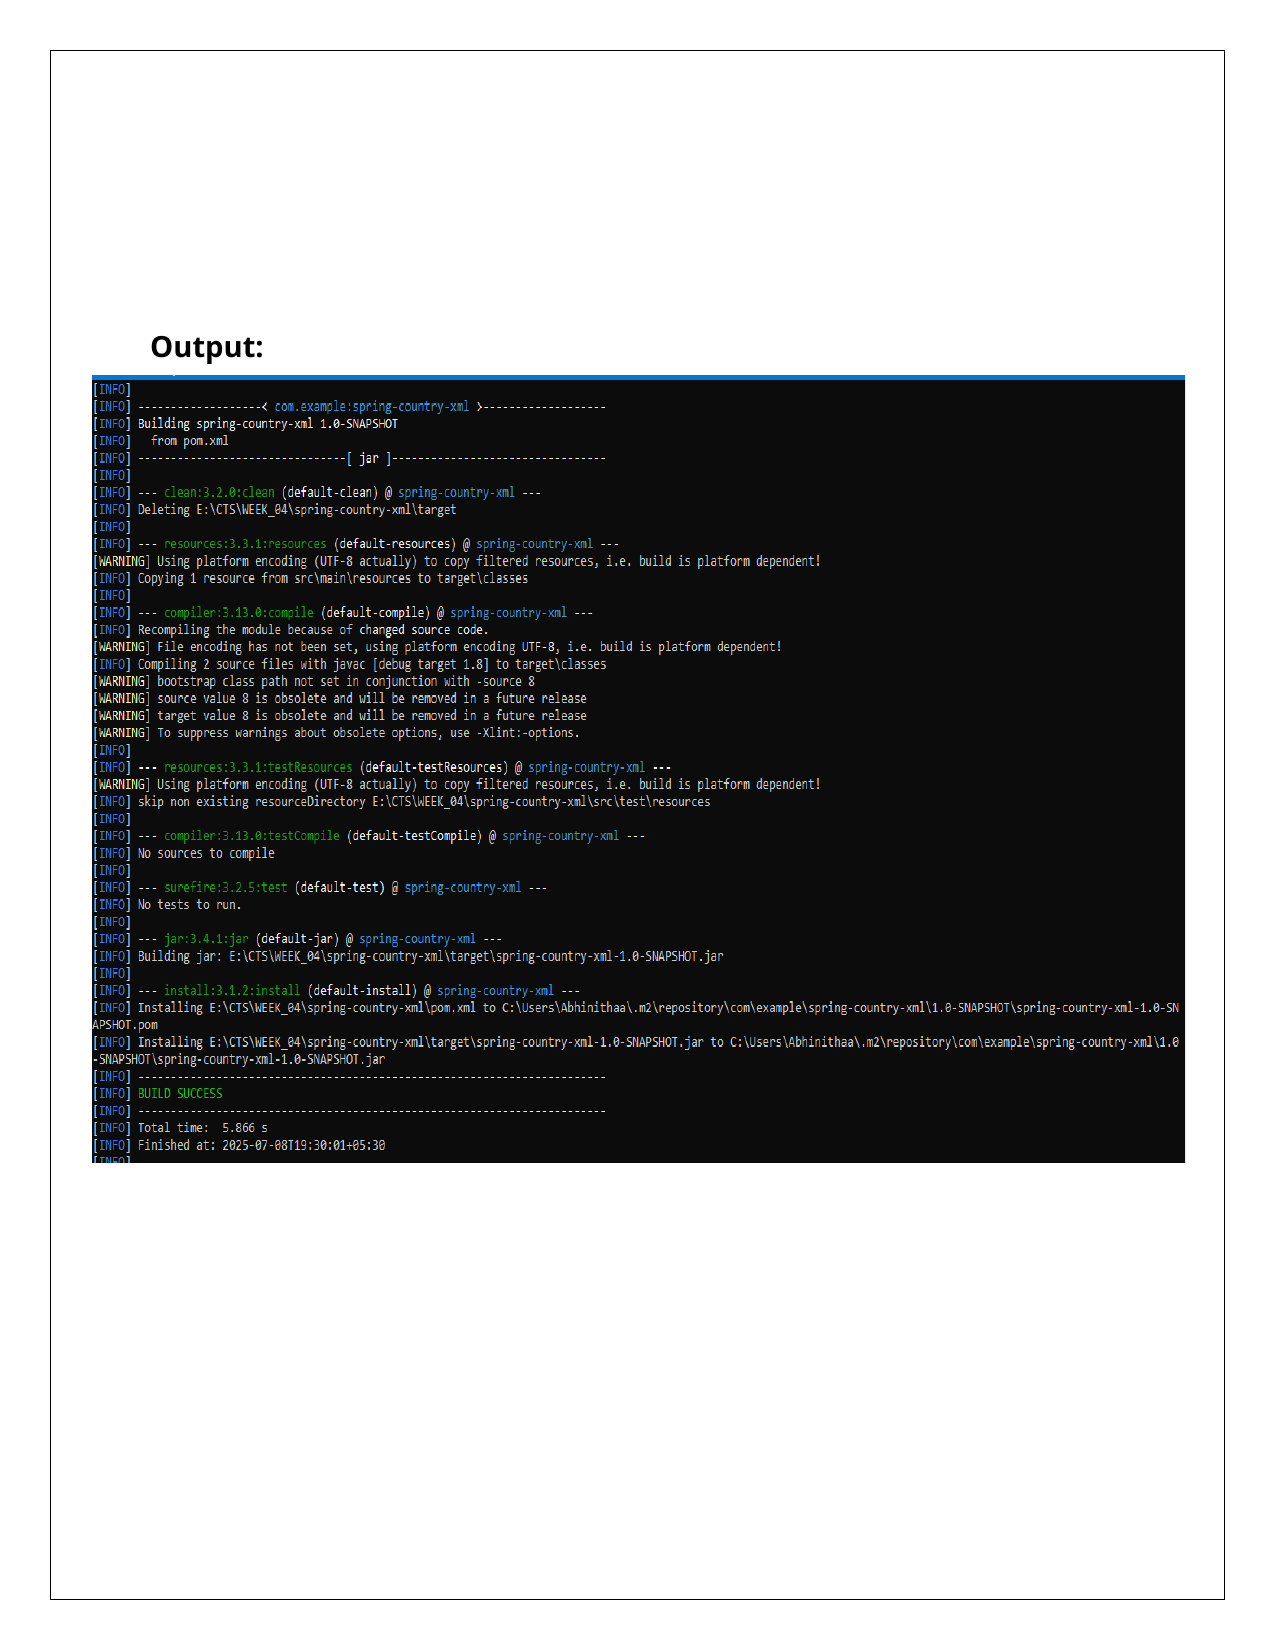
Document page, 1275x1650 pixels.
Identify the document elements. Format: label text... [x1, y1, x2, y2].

text Output: [150, 326, 1125, 366]
picture [92, 375, 1186, 1163]
